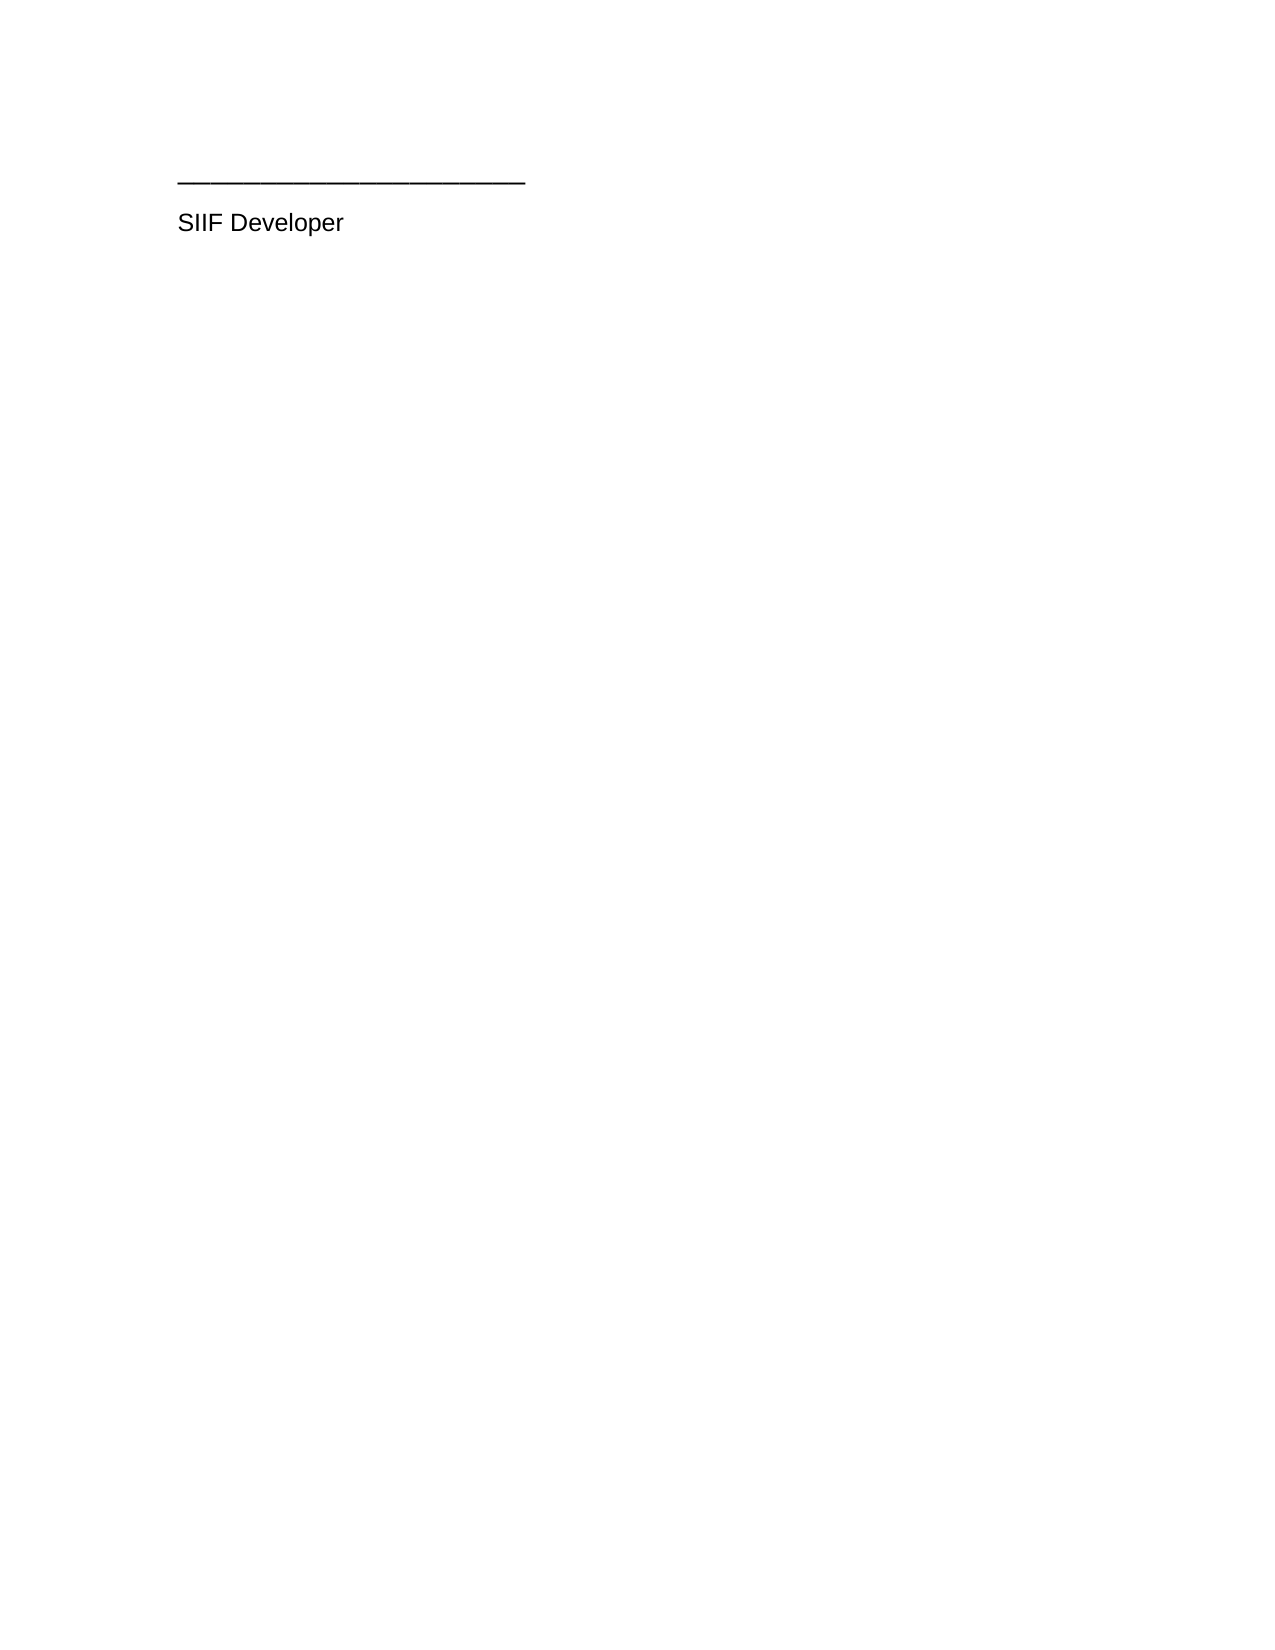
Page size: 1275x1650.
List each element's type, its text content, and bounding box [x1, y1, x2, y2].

text _____________________ [177, 148, 1098, 188]
text SIIF Developer [177, 208, 1098, 237]
